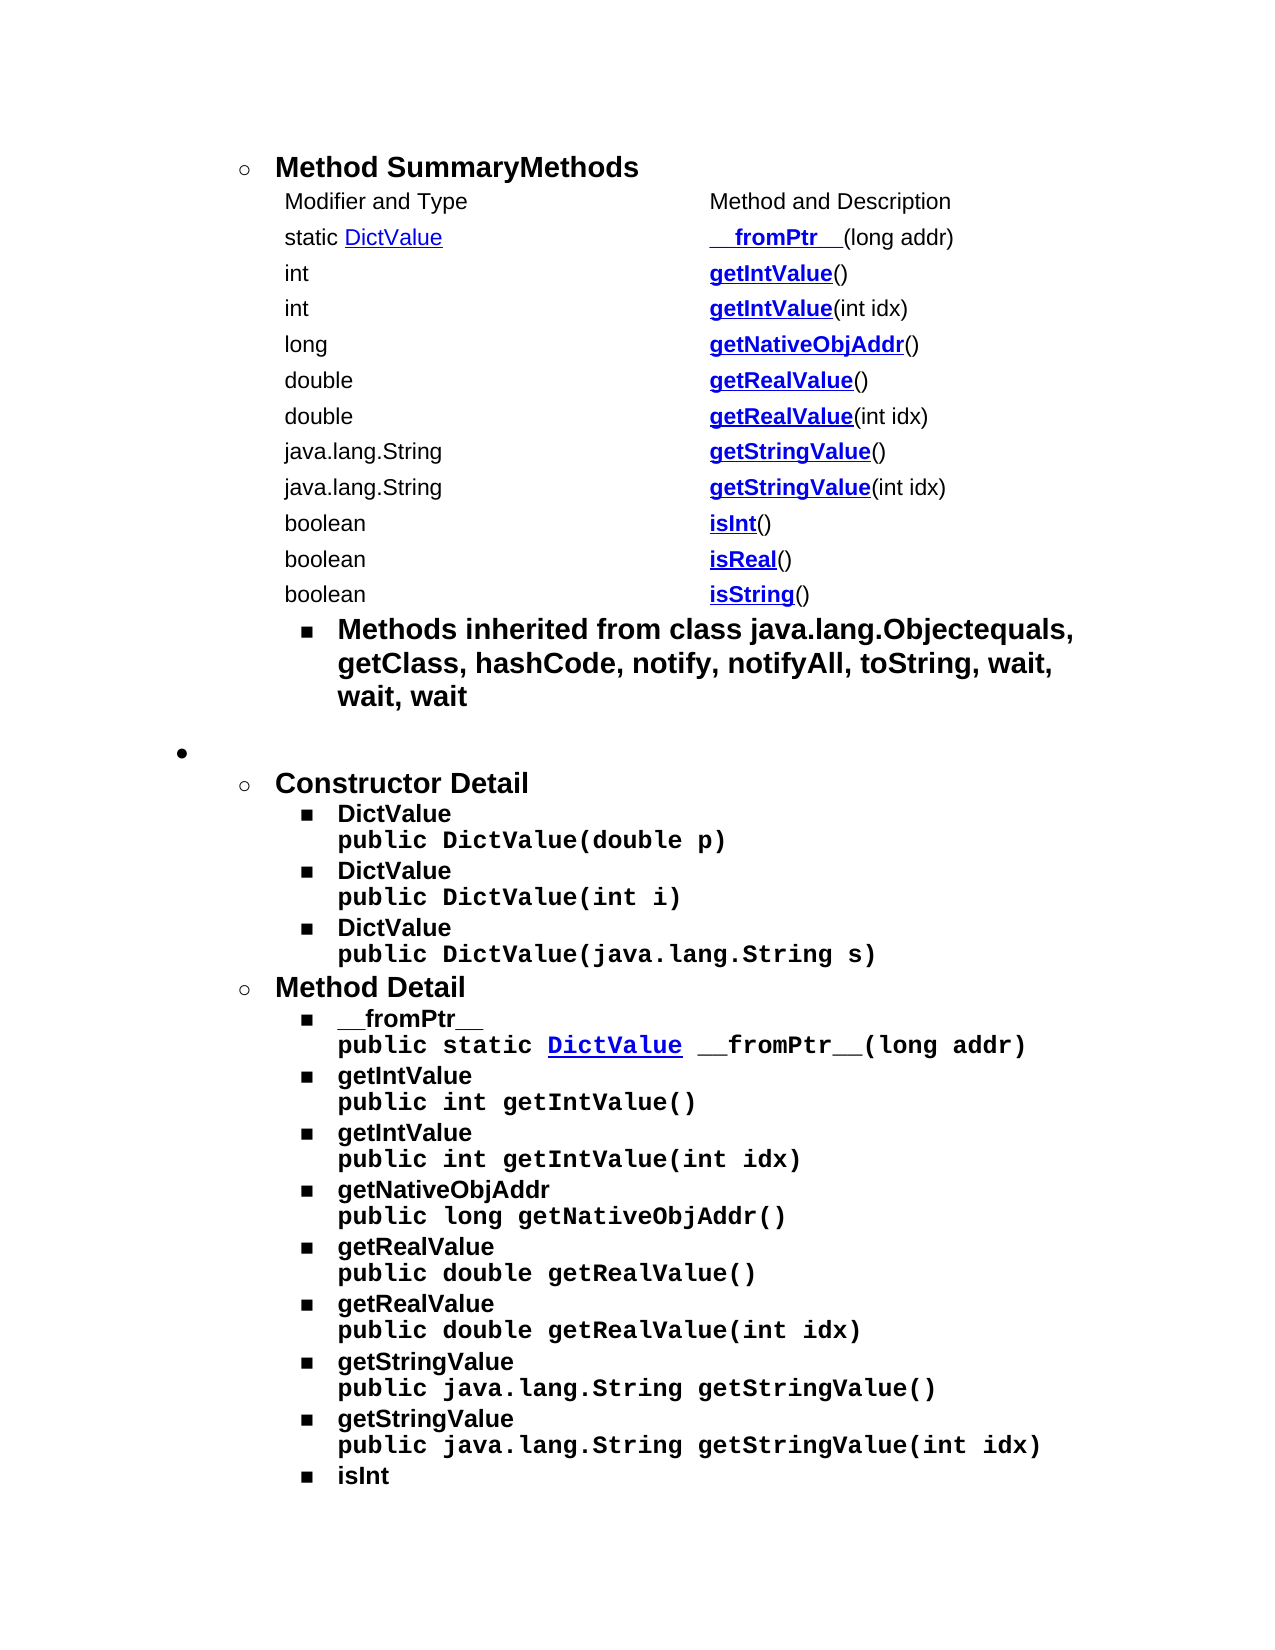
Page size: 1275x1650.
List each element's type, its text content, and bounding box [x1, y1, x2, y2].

table_cell java.lang.String [280, 434, 705, 469]
subtitle getIntValue public int getIntValue() [300, 1061, 1125, 1118]
table_cell int [280, 291, 705, 326]
table_cell getRealValue() [705, 362, 1130, 398]
table_cell getRealValue(int idx) [705, 398, 1130, 434]
table_cell double [280, 362, 705, 398]
table_cell boolean [280, 541, 705, 577]
table_cell getIntValue(int idx) [705, 291, 1130, 326]
table_cell java.lang.String [280, 469, 705, 505]
table_cell long [280, 326, 705, 362]
table_header Method and Description [705, 184, 1130, 219]
subtitle getNativeObjAddr public long getNativeObjAddr() [300, 1175, 1125, 1232]
subtitle DictValue public DictValue(java.lang.String s) [300, 913, 1125, 970]
table_cell int [280, 255, 705, 291]
table_cell double [280, 398, 705, 434]
table_cell __fromPtr__(long addr) [705, 219, 1130, 255]
table_cell getStringValue(int idx) [705, 469, 1130, 505]
table_cell getNativeObjAddr() [705, 326, 1130, 362]
subtitle DictValue public DictValue(double p) [300, 799, 1125, 856]
subtitle Method SummaryMethods [237, 150, 1125, 183]
table_cell isString() [705, 577, 1130, 612]
table_cell isReal() [705, 541, 1130, 577]
subtitle getIntValue public int getIntValue(int idx) [300, 1118, 1125, 1175]
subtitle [300, 1461, 1125, 1489]
subtitle DictValue public DictValue(int i) [300, 856, 1125, 913]
table_cell boolean [280, 577, 705, 612]
subtitle getStringValue public java.lang.String getStringValue(int idx) [300, 1403, 1125, 1461]
table_cell static DictValue [280, 219, 705, 255]
subtitle getStringValue public java.lang.String getStringValue() [300, 1346, 1125, 1403]
subtitle __fromPtr__ public static DictValue __fromPtr__(long addr) [300, 1004, 1125, 1061]
subtitle getRealValue public double getRealValue(int idx) [300, 1289, 1125, 1346]
subtitle getRealValue public double getRealValue() [300, 1232, 1125, 1289]
table_header Modifier and Type [280, 184, 705, 219]
table_cell boolean [280, 505, 705, 541]
table_cell isInt() [705, 505, 1130, 541]
subtitle Method Detail [237, 970, 1125, 1004]
subtitle Methods inherited from class java.lang.Objectequals, getClass, hashCode, notify, notifyAll, toString, wait, wait, wait [300, 612, 1125, 713]
table_cell getStringValue() [705, 434, 1130, 469]
subtitle Constructor Detail [237, 766, 1125, 799]
table_cell getIntValue() [705, 255, 1130, 291]
